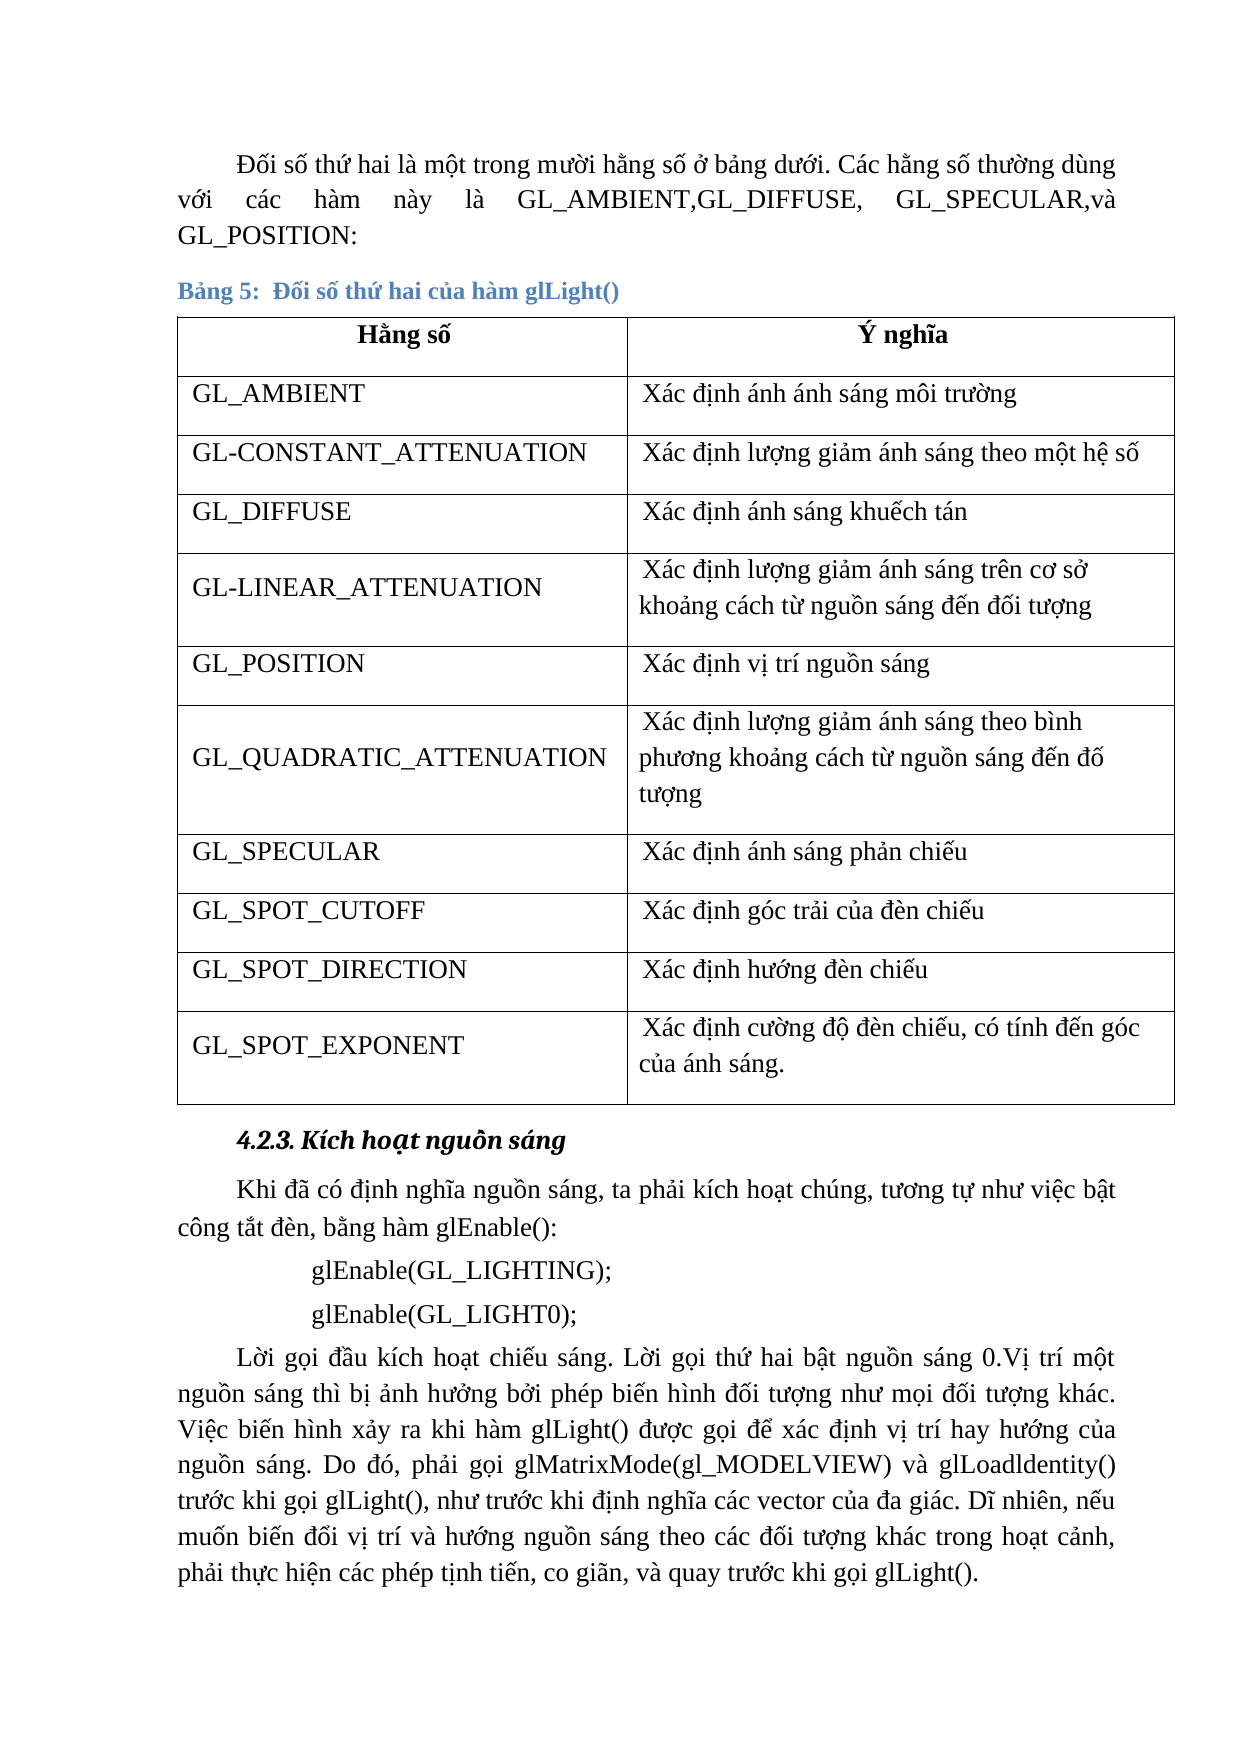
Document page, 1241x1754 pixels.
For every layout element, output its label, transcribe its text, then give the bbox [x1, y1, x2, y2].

table_cell Xác định ánh sáng phản chiếu [628, 835, 1174, 893]
table_cell GL_DIFFUSE [178, 495, 627, 553]
table_header Ý nghĩa [628, 318, 1174, 376]
table_cell GL-CONSTANT_ATTENUATION [178, 436, 627, 494]
table_cell Xác định ánh ánh sáng môi trường [628, 377, 1174, 434]
table_cell Xác định góc trải của đèn chiếu [628, 894, 1174, 952]
table_cell GL_AMBIENT [178, 377, 627, 434]
text Đối số thứ hai là một trong mười hằng số ở bảng dưới. Các hằng số thường dùng với các hàm này là GL_AMBIENT,GL_DIFFUSE, GL_SPECULAR,và GL_POSITION: [177, 148, 1117, 250]
table_cell GL_SPOT_CUTOFF [178, 894, 627, 952]
text Lời gọi đầu kích hoạt chiếu sáng. Lời gọi thứ hai bật nguồn sáng 0.Vị trí một nguồn sáng thì bị ảnh hưởng bởi phép biến hình đối tượng như mọi đối tượng khác. Việc biến hình xảy ra khi hàm glLight() được gọi để xác định vị trí hay hướng của nguồn sáng. Do đó, phải gọi glMatrixMode(gl_MODELVIEW) và glLoadldentity() trước khi gọi glLight(), như trước khi định nghĩa các vector của đa giác. Dĩ nhiên, nếu muốn biến đổi vị trí và hướng nguồn sáng theo các đối tượng khác trong hoạt cảnh, phải thực hiện các phép tịnh tiến, co giãn, và quay trước khi gọi glLight(). [177, 1341, 1117, 1587]
table_cell GL_POSITION [178, 647, 627, 705]
table_cell Xác định ánh sáng khuếch tán [628, 495, 1174, 553]
table_cell Xác định lượng giảm ánh sáng trên cơ sở khoảng cách từ nguồn sáng đến đối tượng [628, 554, 1174, 646]
table_cell Xác định cường độ đèn chiếu, có tính đến góc của ánh sáng. [628, 1012, 1174, 1104]
table_cell Xác định hướng đèn chiếu [628, 953, 1174, 1011]
table_cell Xác định vị trí nguồn sáng [628, 647, 1174, 705]
table_cell Xác định lượng giảm ánh sáng theo một hệ số [628, 436, 1174, 494]
subtitle 4.2.3. Kích hoạt nguồn sáng [236, 1125, 1117, 1156]
table_cell GL-LINEAR_ATTENUATION [178, 554, 627, 646]
table_header Hằng số [178, 318, 627, 376]
table_cell GL_SPECULAR [178, 835, 627, 893]
text glEnable(GL_LIGHT0); [252, 1298, 1117, 1329]
text Khi đã có định nghĩa nguồn sáng, ta phải kích hoạt chúng, tương tự như việc bật công tắt đèn, bằng hàm glEnable(): [177, 1173, 1117, 1242]
table_cell Xác định lượng giảm ánh sáng theo bình phương khoảng cách từ nguồn sáng đến đố tượng [628, 706, 1174, 833]
table_cell GL_SPOT_EXPONENT [178, 1012, 627, 1104]
table_cell GL_SPOT_DIRECTION [178, 953, 627, 1011]
table_cell GL_QUADRATIC_ATTENUATION [178, 706, 627, 833]
text glEnable(GL_LIGHTING); [252, 1254, 1117, 1286]
